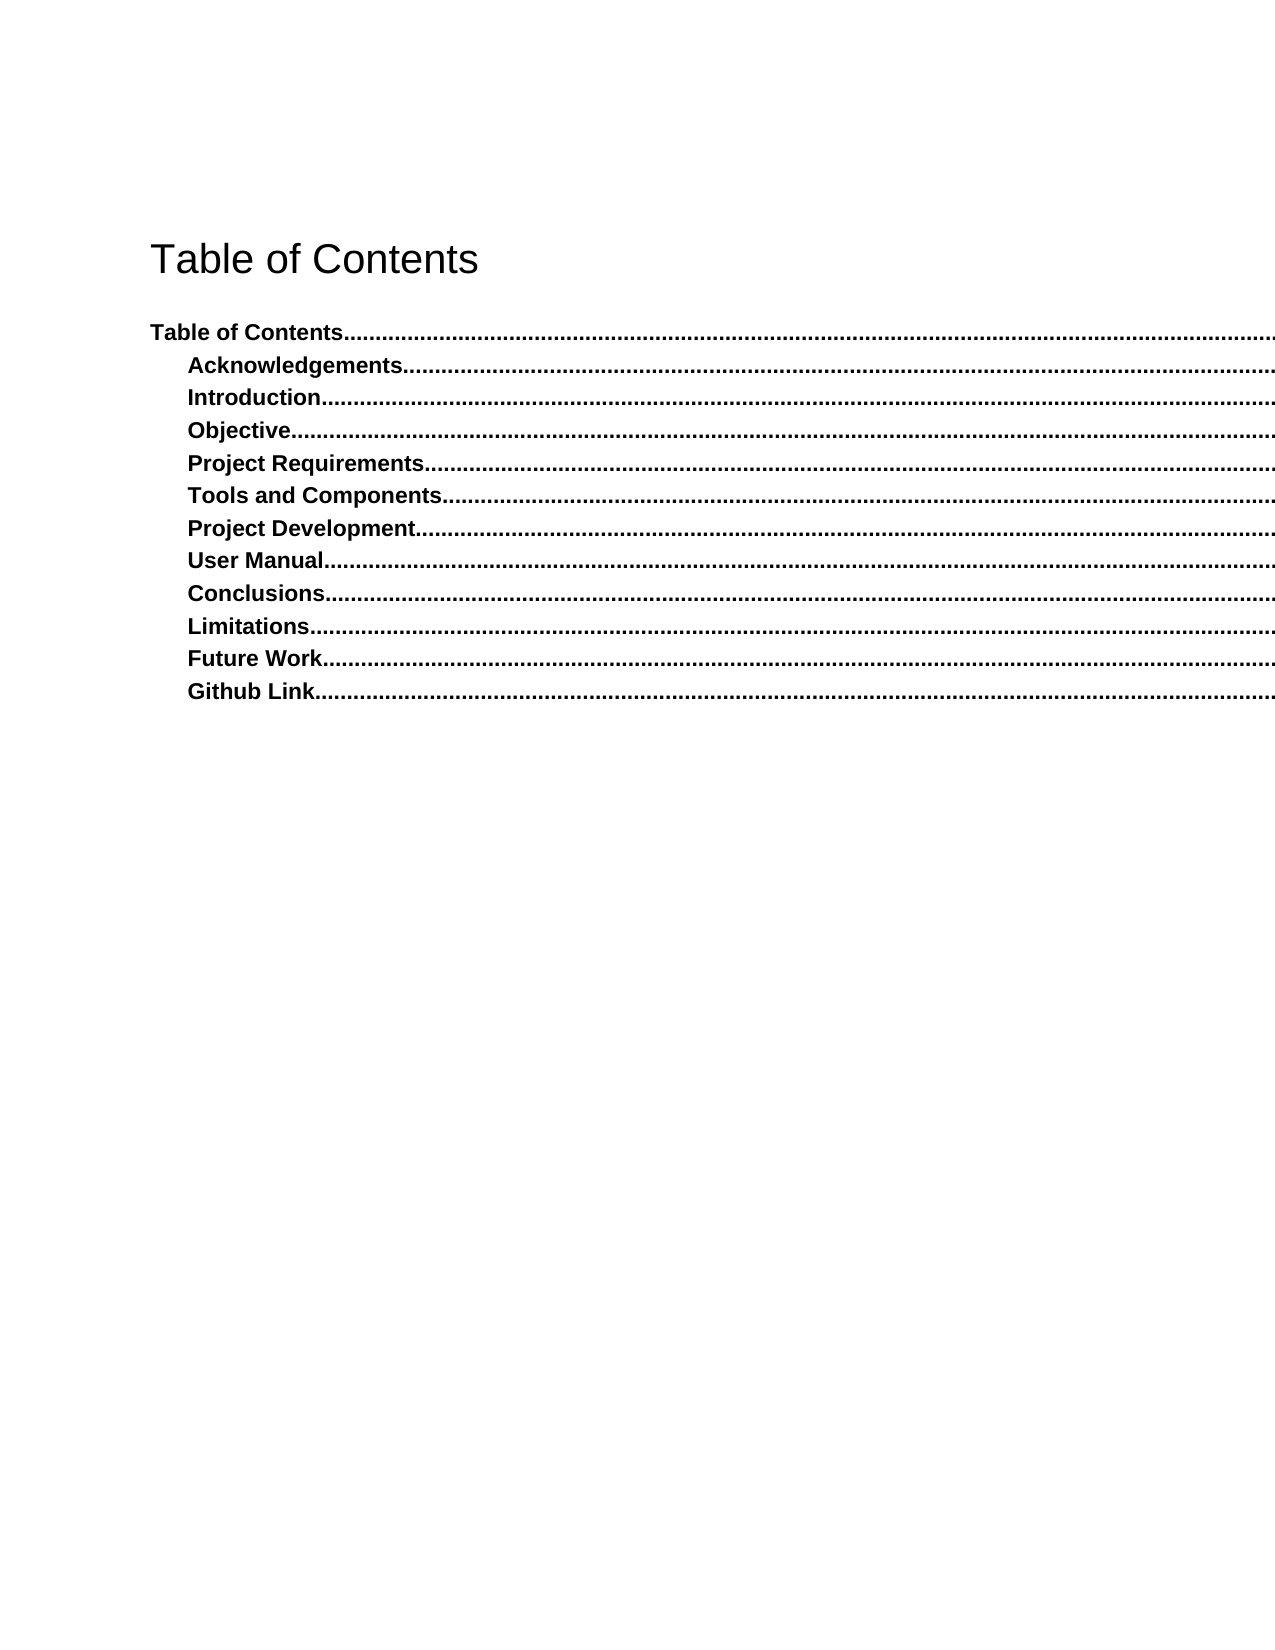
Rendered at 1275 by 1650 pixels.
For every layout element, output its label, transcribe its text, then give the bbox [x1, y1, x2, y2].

subtitle Table of Contents [150, 235, 1125, 283]
